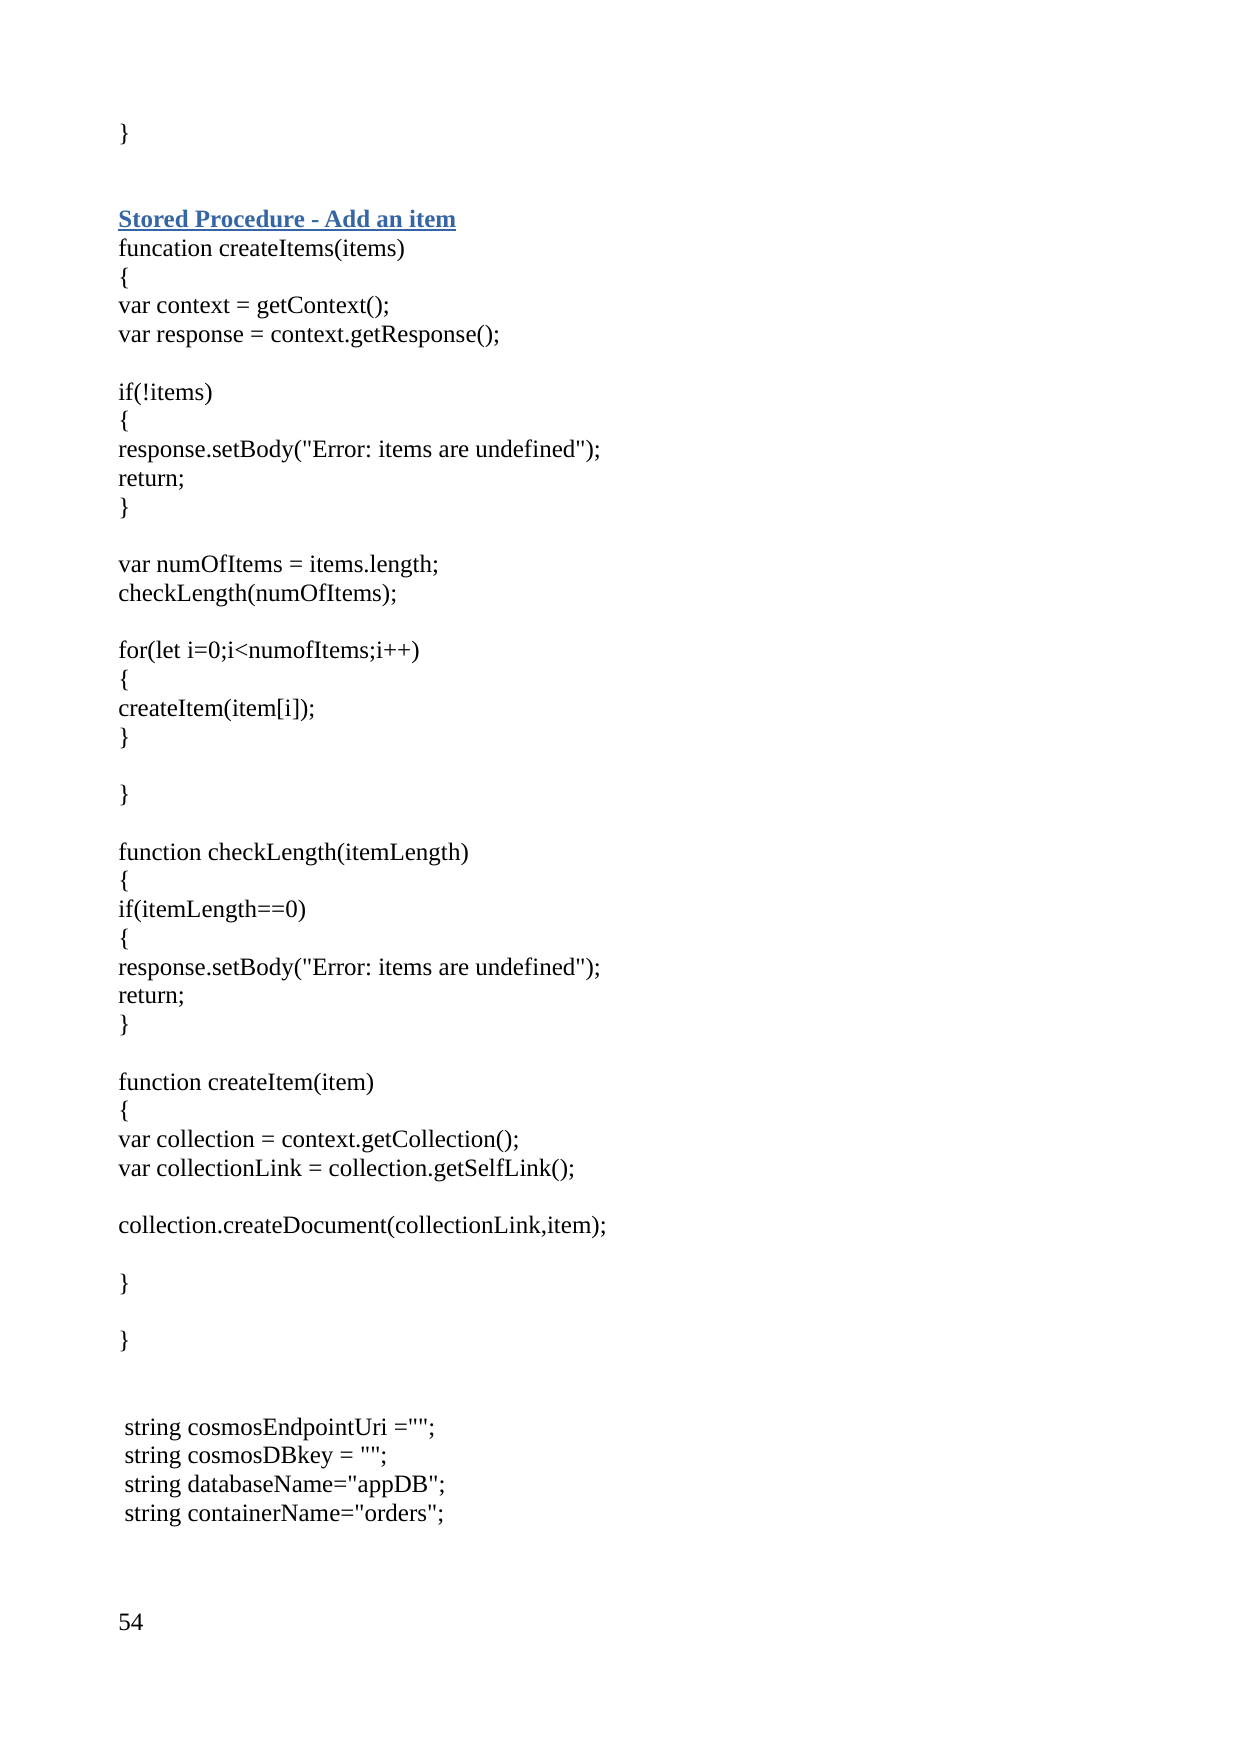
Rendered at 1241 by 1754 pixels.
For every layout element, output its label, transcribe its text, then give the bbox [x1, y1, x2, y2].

text { [118, 1096, 1122, 1124]
text checkLength(numOfItems); [118, 578, 1122, 607]
text } [118, 1009, 1122, 1038]
text function checkLength(itemLength) [118, 837, 1122, 866]
text { [118, 406, 1122, 434]
text function createItem(item) [118, 1067, 1122, 1096]
text funcation createItems(items) [118, 233, 1122, 262]
text { [118, 664, 1122, 693]
text string cosmosDBkey = ""; [118, 1441, 1122, 1469]
text } [118, 722, 1122, 751]
text string databaseName="appDB"; [118, 1469, 1122, 1498]
text { [118, 262, 1122, 291]
text var collection = context.getCollection(); [118, 1124, 1122, 1153]
text } [118, 492, 1122, 521]
text } [118, 1268, 1122, 1297]
text createItem(item[i]); [118, 693, 1122, 722]
text { [118, 923, 1122, 952]
text collection.createDocument(collectionLink,item); [118, 1211, 1122, 1239]
text if(!items) [118, 377, 1122, 406]
text string containerName="orders"; [118, 1498, 1122, 1527]
text response.setBody("Error: items are undefined"); [118, 434, 1122, 463]
text string cosmosEndpointUri =""; [118, 1412, 1122, 1441]
text } [118, 779, 1122, 808]
text return; [118, 981, 1122, 1009]
text response.setBody("Error: items are undefined"); [118, 952, 1122, 981]
text return; [118, 463, 1122, 492]
text var context = getContext(); [118, 291, 1122, 319]
text Stored Procedure - Add an item [118, 204, 1122, 233]
text } [118, 1326, 1122, 1354]
text var collectionLink = collection.getSelfLink(); [118, 1153, 1122, 1182]
text } [118, 118, 1122, 147]
text if(itemLength==0) [118, 894, 1122, 923]
text { [118, 866, 1122, 894]
text var numOfItems = items.length; [118, 549, 1122, 578]
text var response = context.getResponse(); [118, 319, 1122, 348]
text for(let i=0;i<numofItems;i++) [118, 636, 1122, 664]
